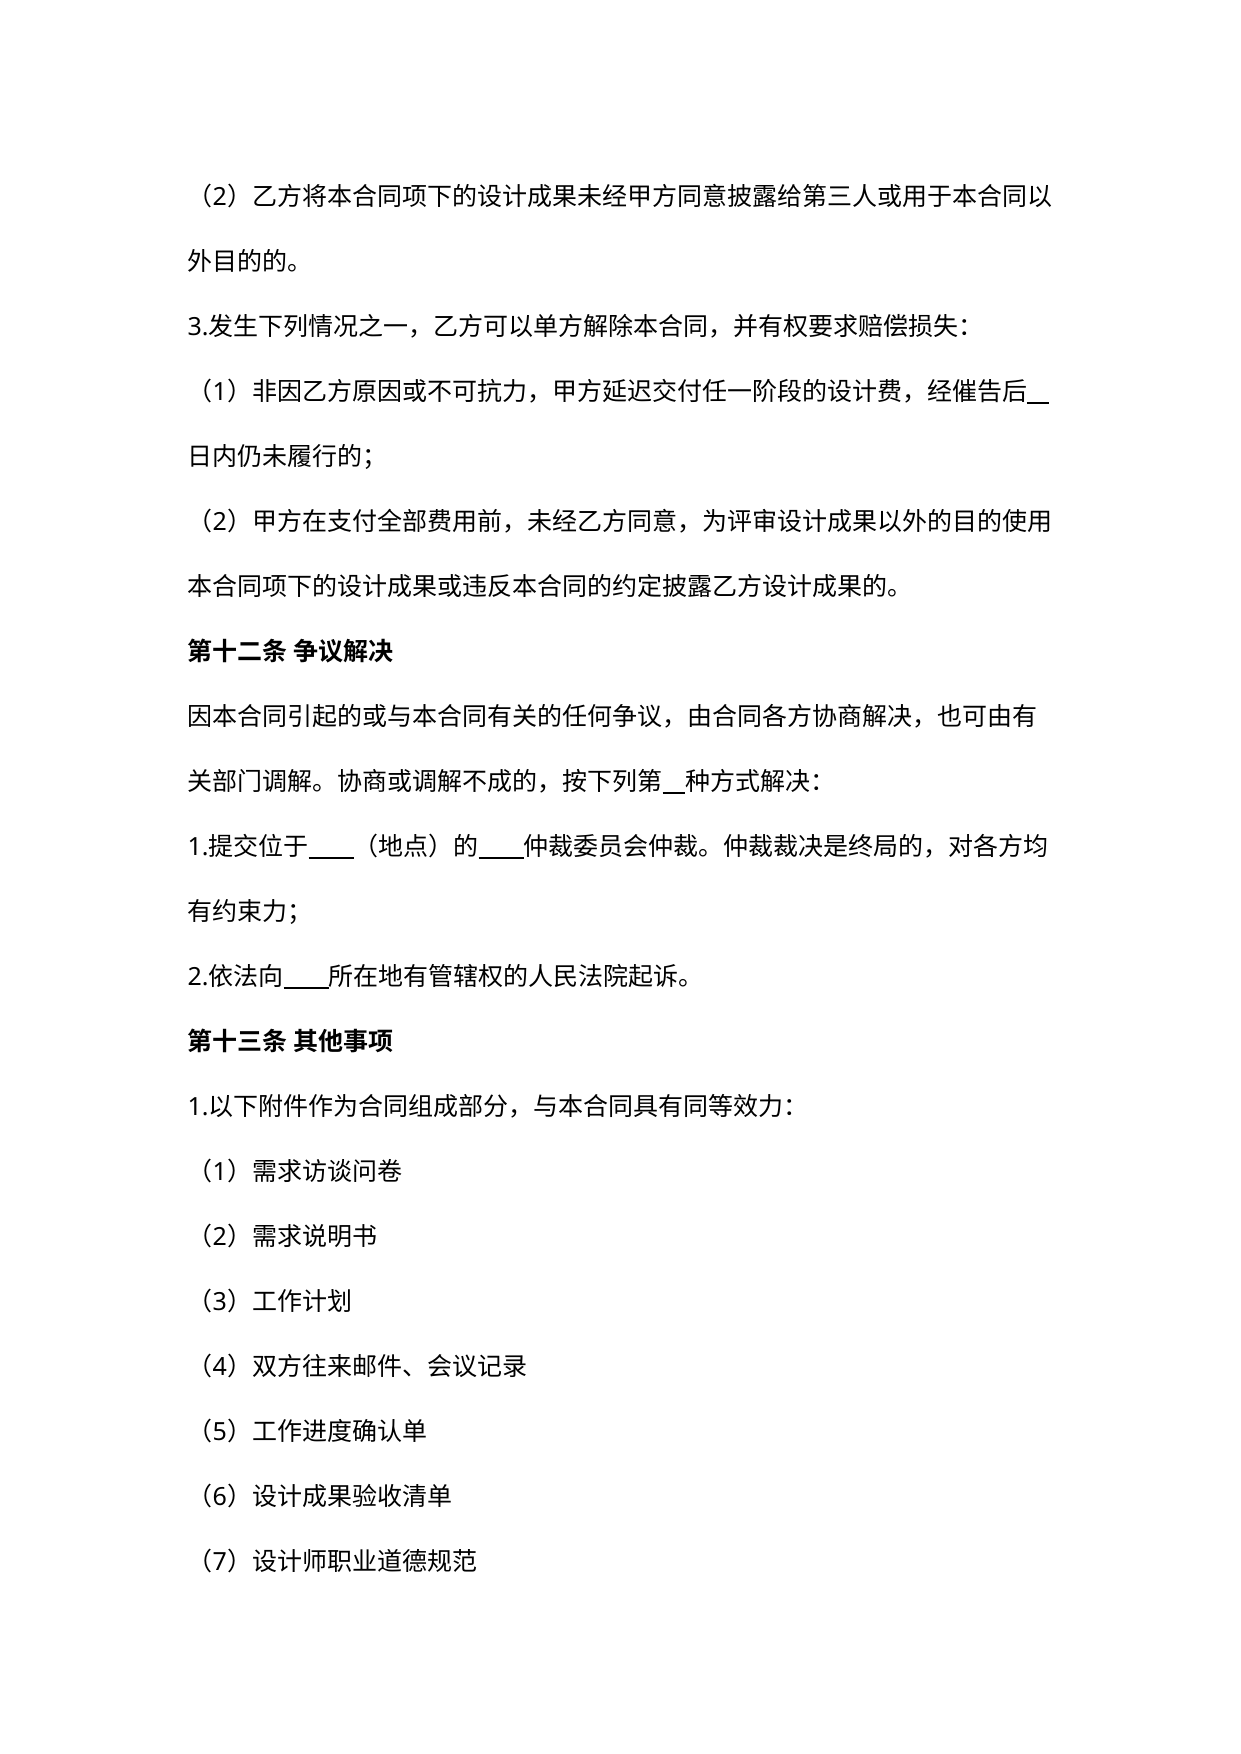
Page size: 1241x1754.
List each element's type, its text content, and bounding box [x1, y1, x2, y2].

text （6）设计成果验收清单 [187, 1462, 1053, 1527]
text （5）工作进度确认单 [187, 1397, 1053, 1462]
text 1.以下附件作为合同组成部分，与本合同具有同等效力： [187, 1072, 1053, 1137]
text （2）甲方在支付全部费用前，未经乙方同意，为评审设计成果以外的目的使用本合同项下的设计成果或违反本合同的约定披露乙方设计成果的。 [187, 487, 1053, 617]
text 2.依法向 所在地有管辖权的人民法院起诉。 [187, 942, 1053, 1007]
text （1）需求访谈问卷 [187, 1137, 1053, 1202]
text （2）需求说明书 [187, 1202, 1053, 1267]
text 1.提交位于 （地点）的 仲裁委员会仲裁。仲裁裁决是终局的，对各方均有约束力； [187, 812, 1053, 942]
text （7）设计师职业道德规范 [187, 1527, 1053, 1592]
text 3.发生下列情况之一，乙方可以单方解除本合同，并有权要求赔偿损失： [187, 292, 1053, 357]
text （4）双方往来邮件、会议记录 [187, 1332, 1053, 1397]
subtitle 第十二条 争议解决 [187, 617, 1053, 682]
text （3）工作计划 [187, 1267, 1053, 1332]
text （1）非因乙方原因或不可抗力，甲方延迟交付任一阶段的设计费，经催告后 日内仍未履行的； [187, 357, 1053, 487]
text （2）乙方将本合同项下的设计成果未经甲方同意披露给第三人或用于本合同以外目的的。 [187, 162, 1053, 292]
text 因本合同引起的或与本合同有关的任何争议，由合同各方协商解决，也可由有关部门调解。协商或调解不成的，按下列第 种方式解决： [187, 682, 1053, 812]
subtitle 第十三条 其他事项 [187, 1007, 1053, 1072]
